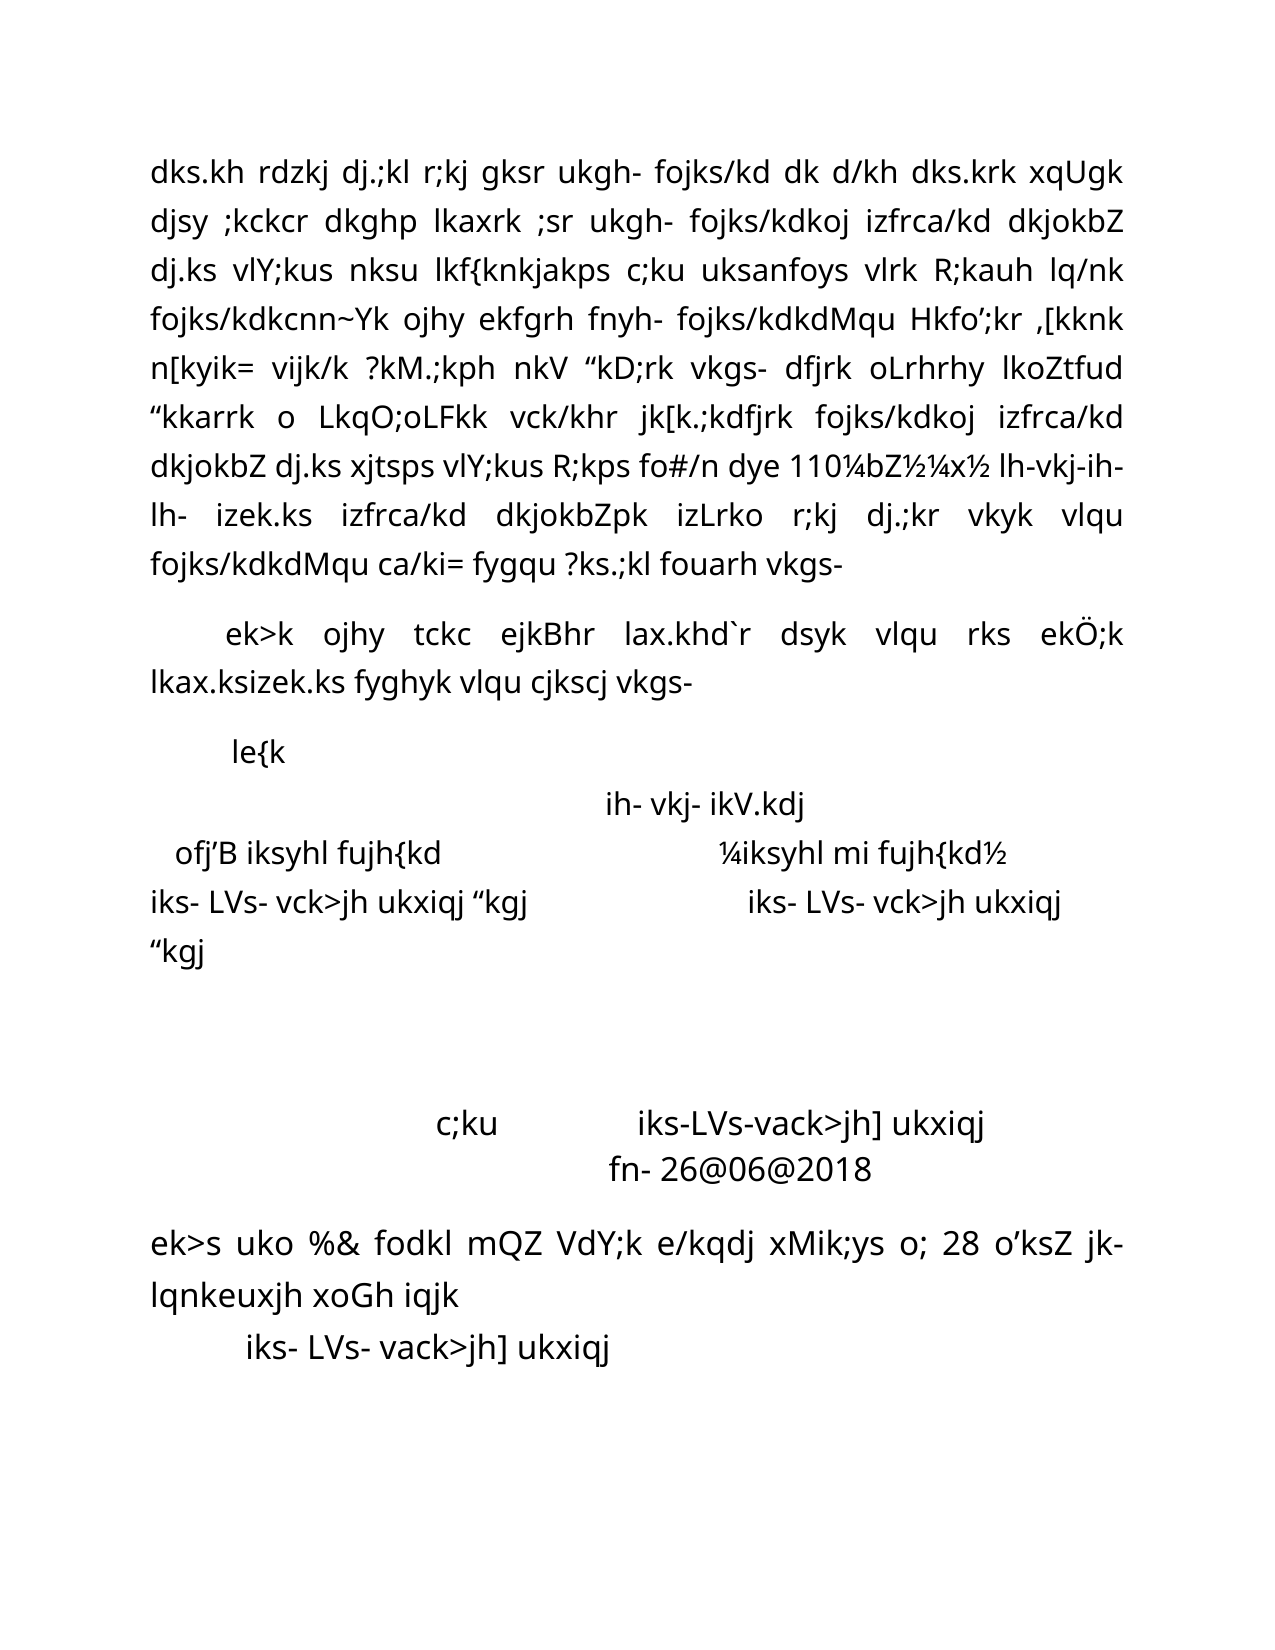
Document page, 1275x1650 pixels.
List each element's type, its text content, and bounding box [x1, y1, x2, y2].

text ek>k ojhy tckc ejkBhr lax.khd`r dsyk vlqu rks ekÖ;k lkax.ksizek.ks fyghyk vlqu cjkscj vkgs- [150, 611, 1125, 703]
text c;ku iks-LVs-vack>jh] ukxiqj [150, 1100, 1125, 1146]
text iks- LVs- vack>jh] ukxiqj [150, 1324, 1125, 1369]
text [150, 150, 1125, 584]
text fn- 26@06@2018 [150, 1146, 1125, 1191]
text ek>s uko %& fodkl mQZ VdY;k e/kqdj xMik;ys o; 28 o’ksZ jk- lqnkeuxjh xoGh iqjk [150, 1219, 1125, 1317]
text le{k [150, 730, 1125, 773]
text ofj’B iksyhl fujh{kd ¼iksyhl mi fujh{kd½ [150, 831, 1125, 874]
text iks- LVs- vck>jh ukxiqj “kgj iks- LVs- vck>jh ukxiqj “kgj [150, 880, 1125, 972]
text ih- vkj- ikV.kdj [150, 782, 1125, 825]
